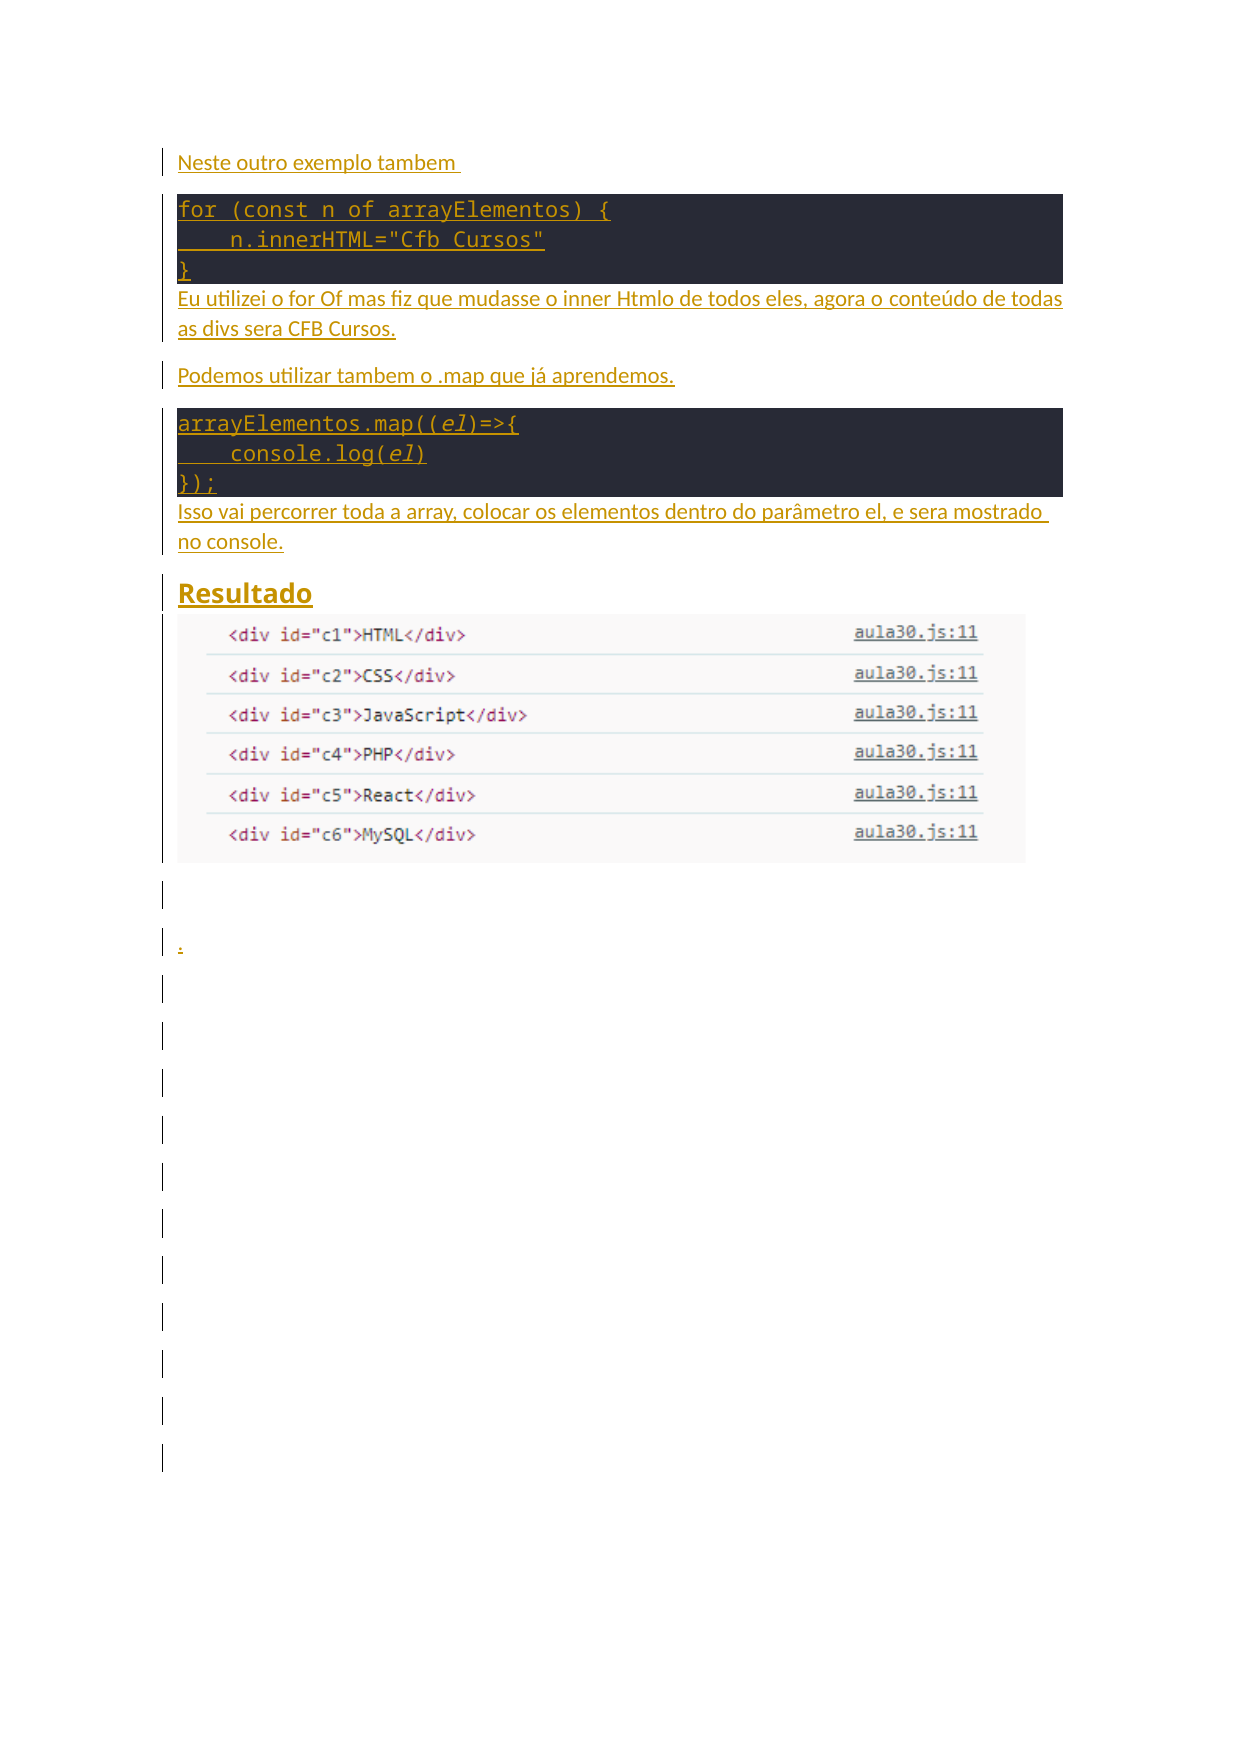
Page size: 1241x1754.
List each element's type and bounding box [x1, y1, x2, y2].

picture [177, 614, 1026, 863]
